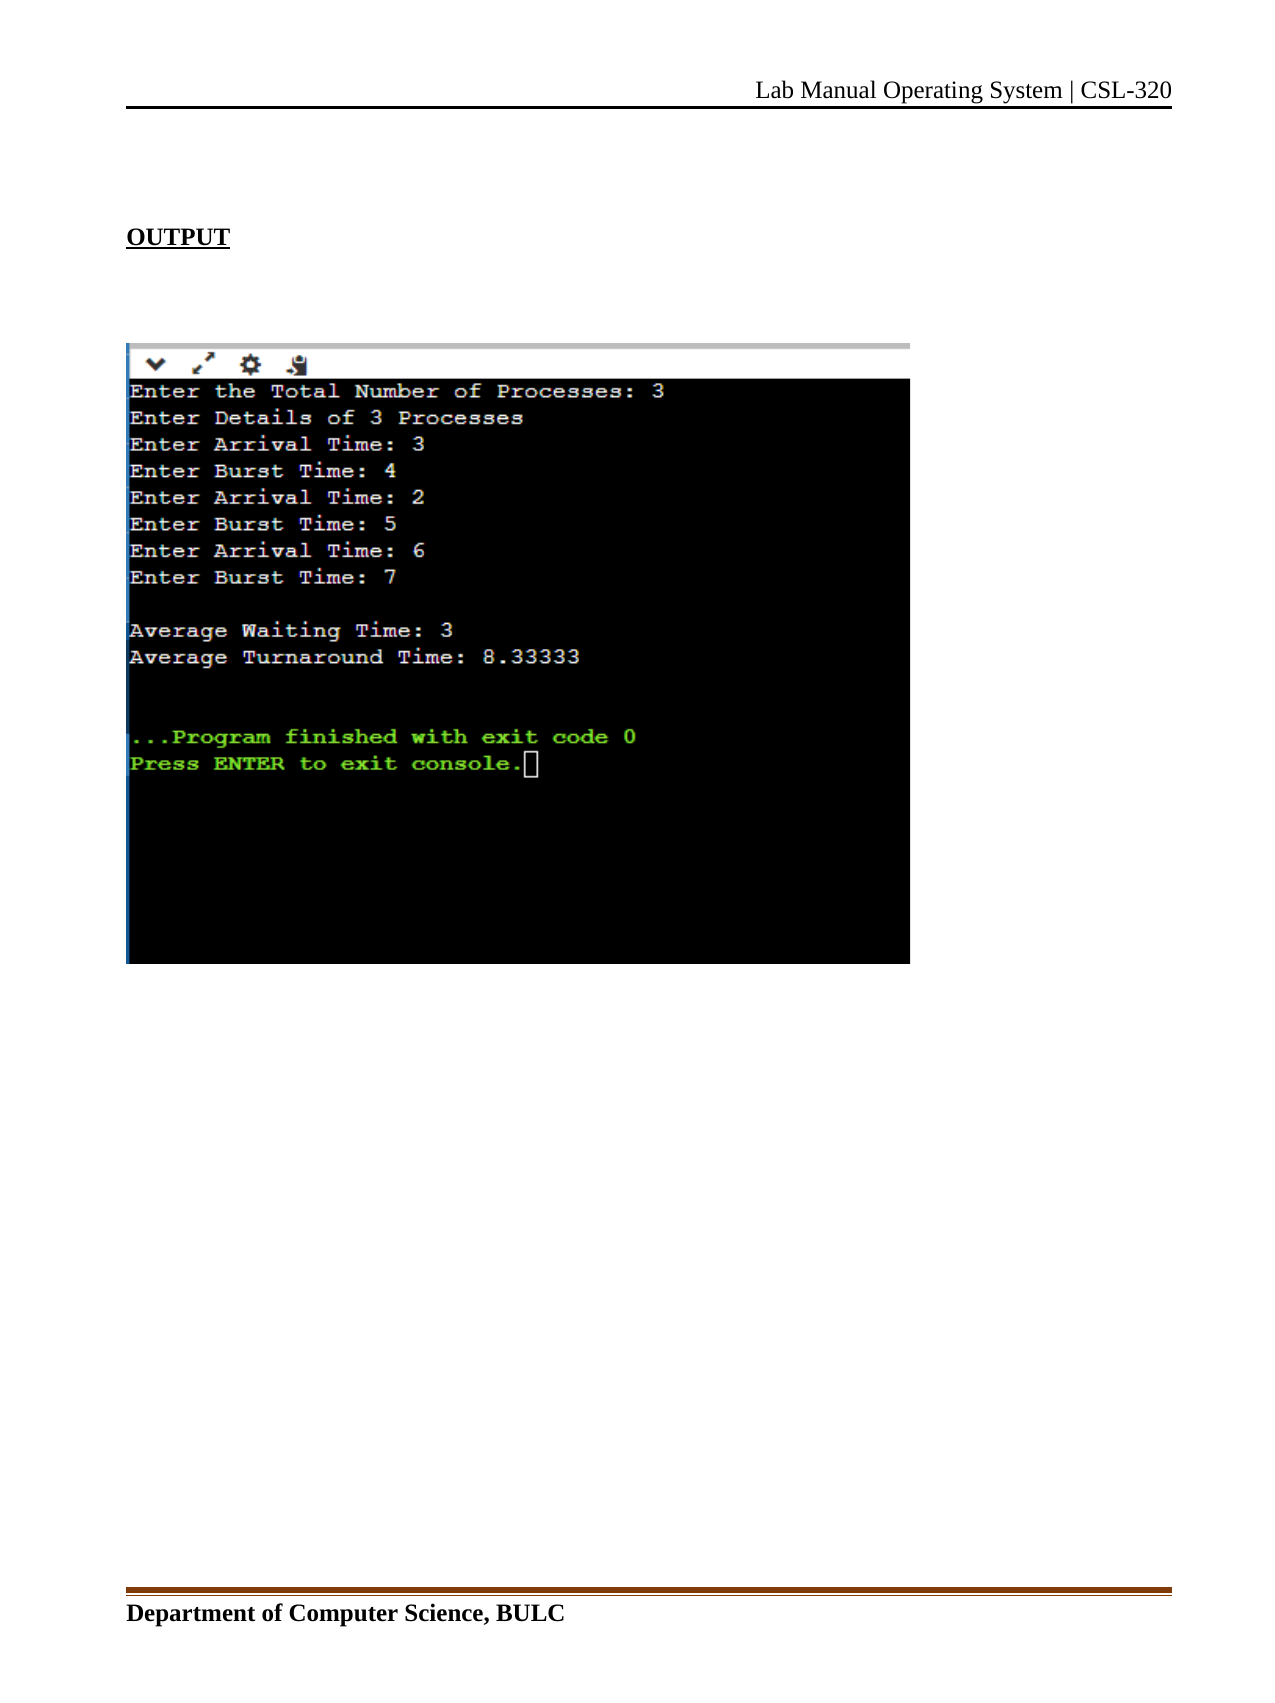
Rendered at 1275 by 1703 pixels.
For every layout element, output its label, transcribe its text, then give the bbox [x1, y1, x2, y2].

text OUTPUT [126, 222, 1172, 251]
picture [126, 343, 911, 964]
